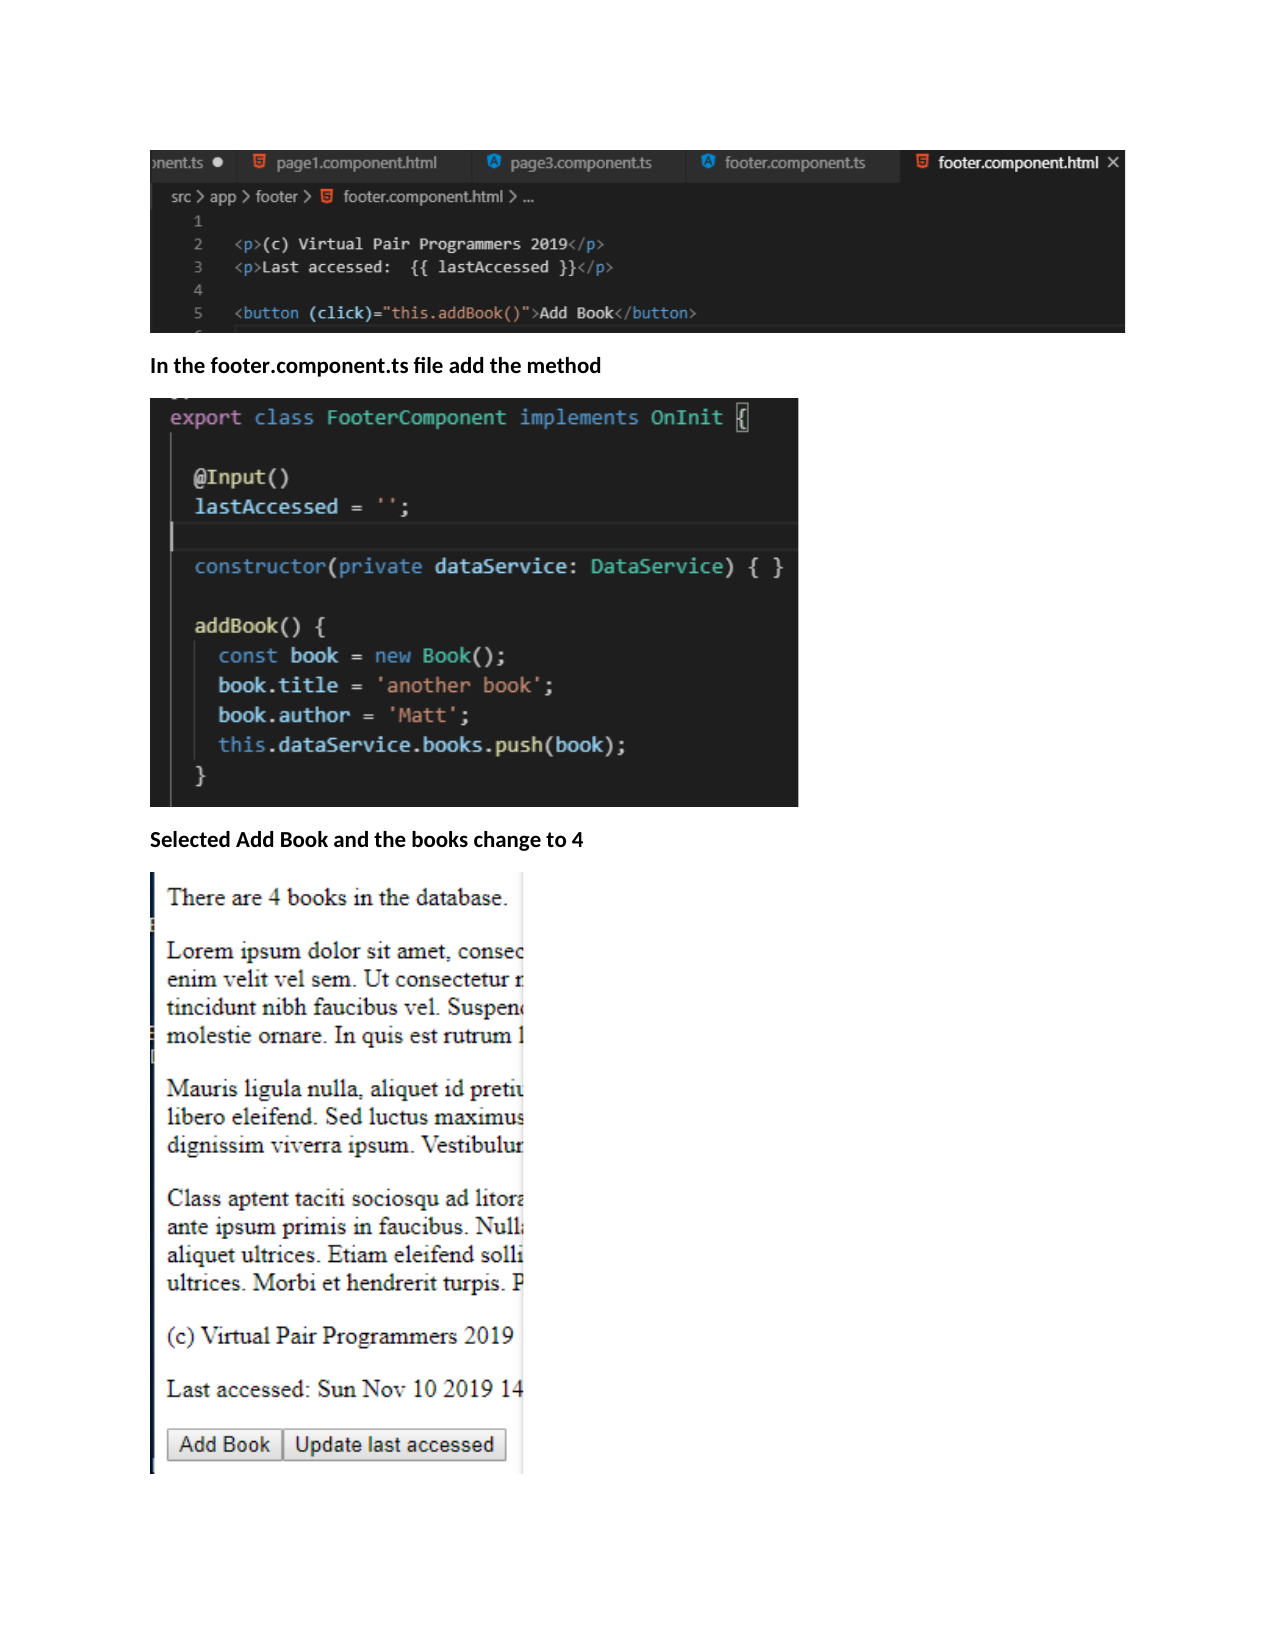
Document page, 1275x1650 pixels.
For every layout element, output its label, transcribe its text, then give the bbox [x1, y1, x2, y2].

text Selected Add Book and the books change to 4 [150, 825, 1125, 853]
picture [150, 872, 524, 1474]
picture [150, 398, 799, 807]
picture [150, 150, 1125, 333]
text In the footer.component.ts file add the method [150, 352, 1125, 379]
